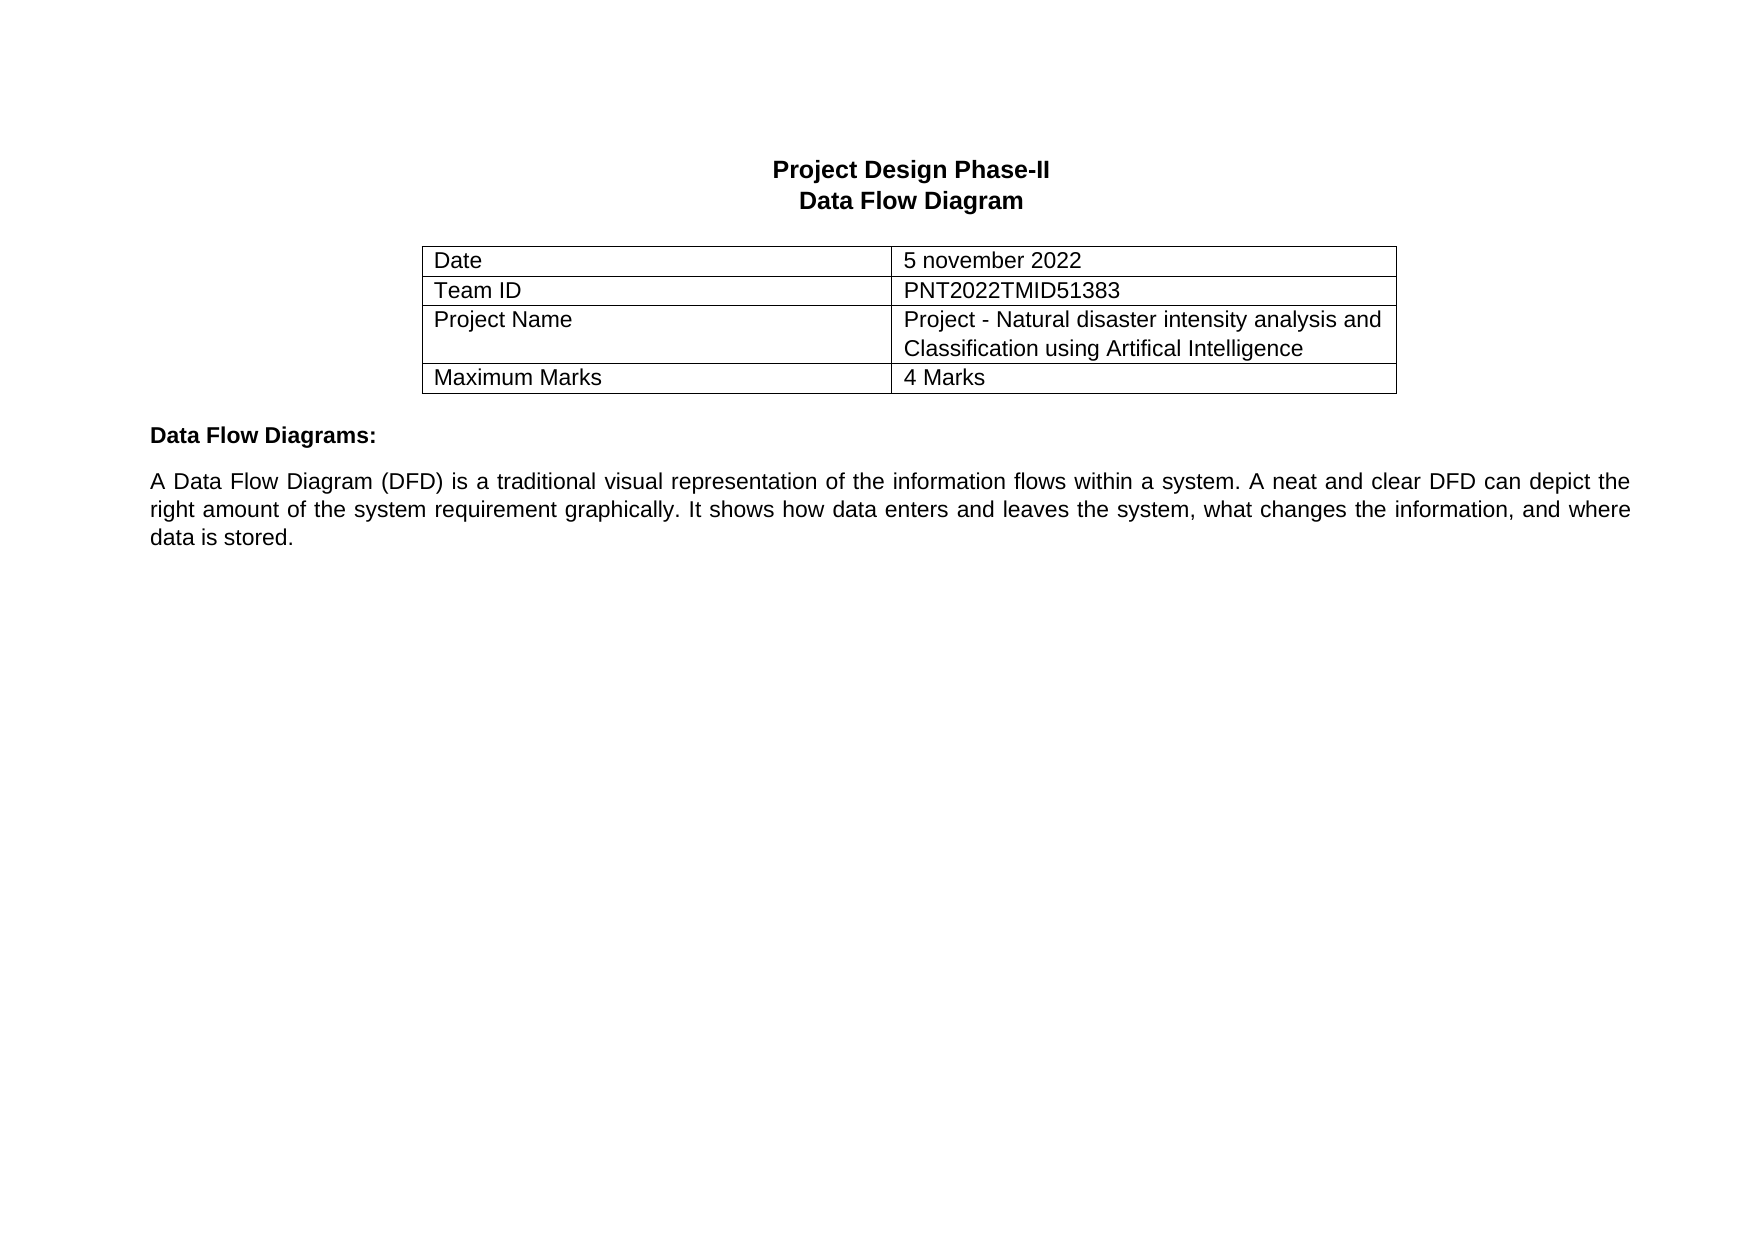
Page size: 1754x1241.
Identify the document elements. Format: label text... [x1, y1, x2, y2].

table_cell 4 Marks [892, 364, 1396, 392]
table_header 5 november 2022 [892, 247, 1396, 276]
text Data Flow Diagrams: [150, 422, 1648, 448]
text A Data Flow Diagram (DFD) is a traditional visual representation of the information flows within a system. A neat and clear DFD can depict the right amount of the system requirement graphically. It shows how data enters and leaves the system, what changes the information, and where data is stored. [150, 468, 1634, 550]
table_cell Team ID [423, 277, 891, 305]
table_cell Maximum Marks [423, 364, 891, 392]
table_cell Project - Natural disaster intensity analysis and Classification using Artifical Intelligence [892, 306, 1396, 363]
table_cell Project Name [423, 306, 891, 363]
table_header Date [423, 247, 891, 276]
text Project Design Phase-II Data Flow Diagram [742, 155, 1081, 215]
table_cell PNT2022TMID51383 [892, 277, 1396, 305]
